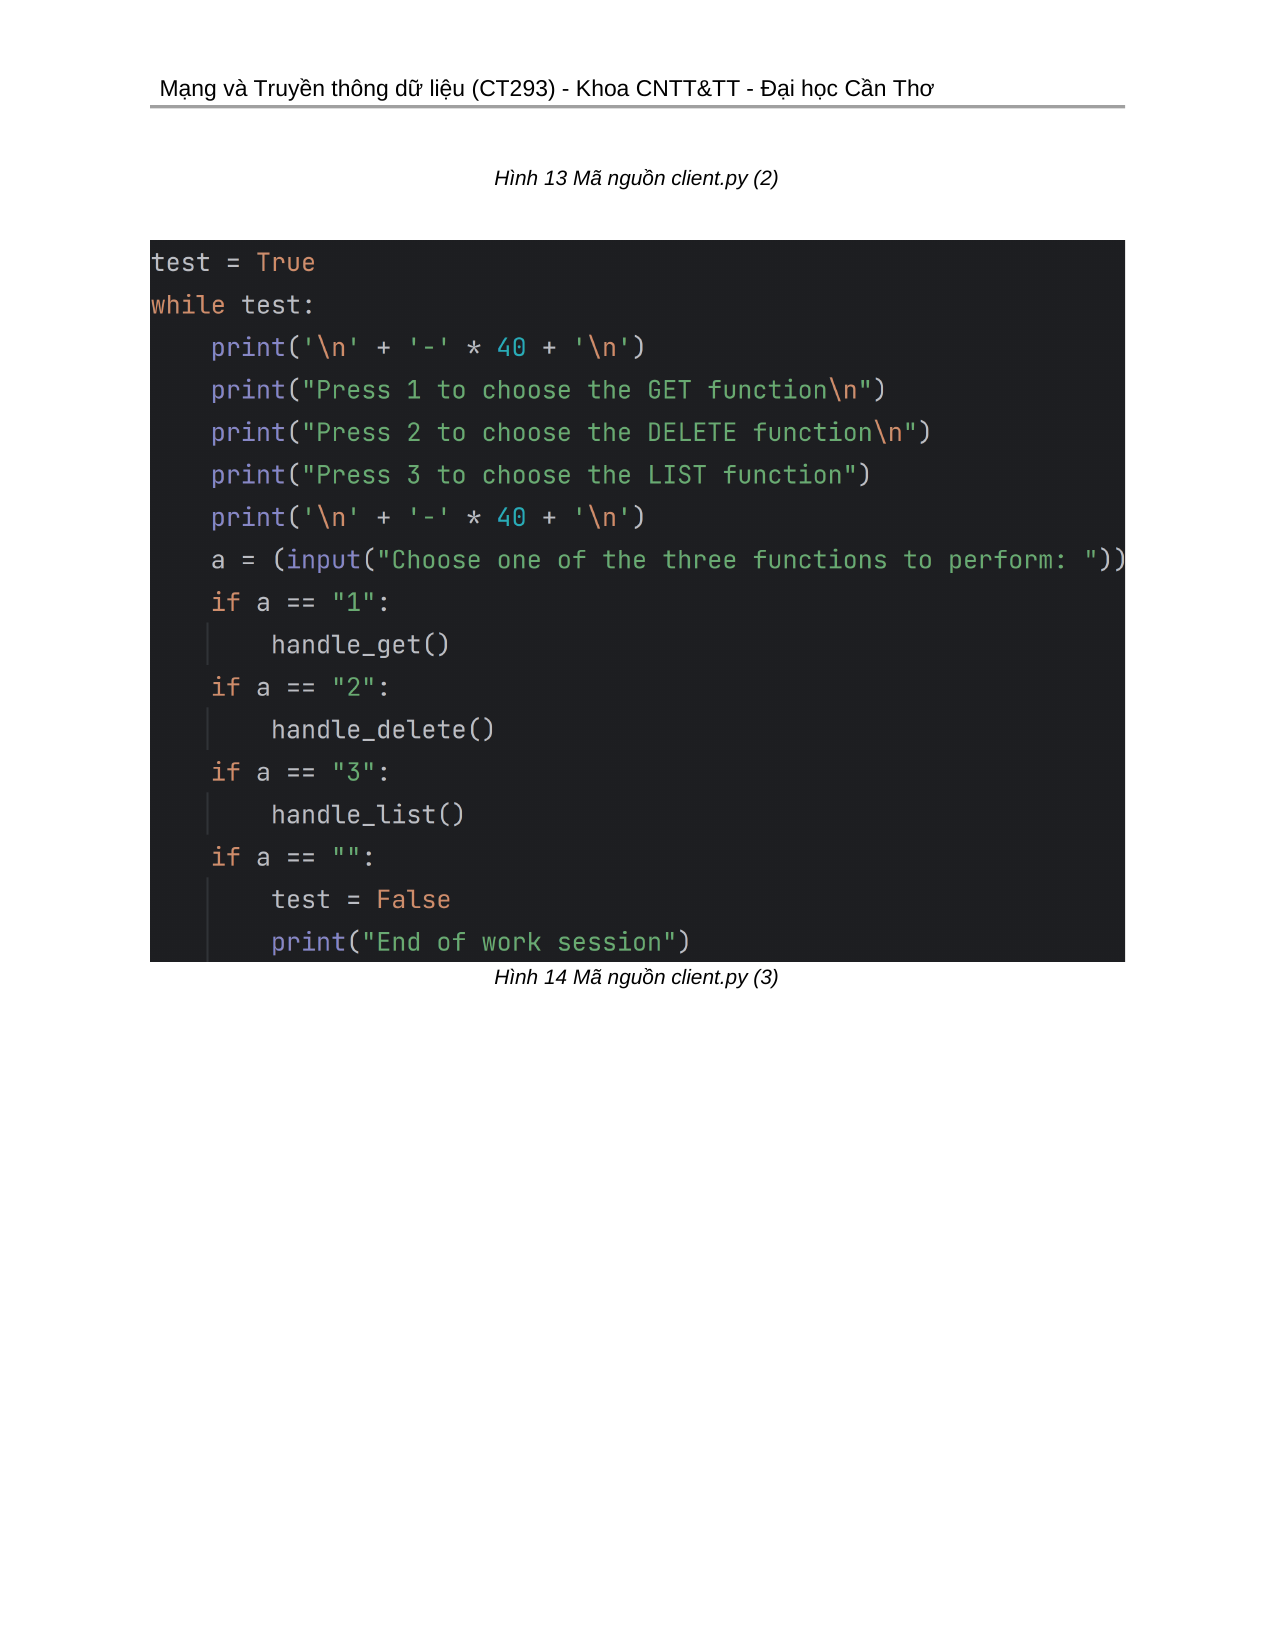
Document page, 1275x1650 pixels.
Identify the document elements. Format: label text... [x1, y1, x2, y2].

picture [150, 240, 1125, 962]
text Hình 13 Mã nguồn client.py (2) [150, 166, 1125, 189]
text Hình 14 Mã nguồn client.py (3) [150, 965, 1125, 989]
